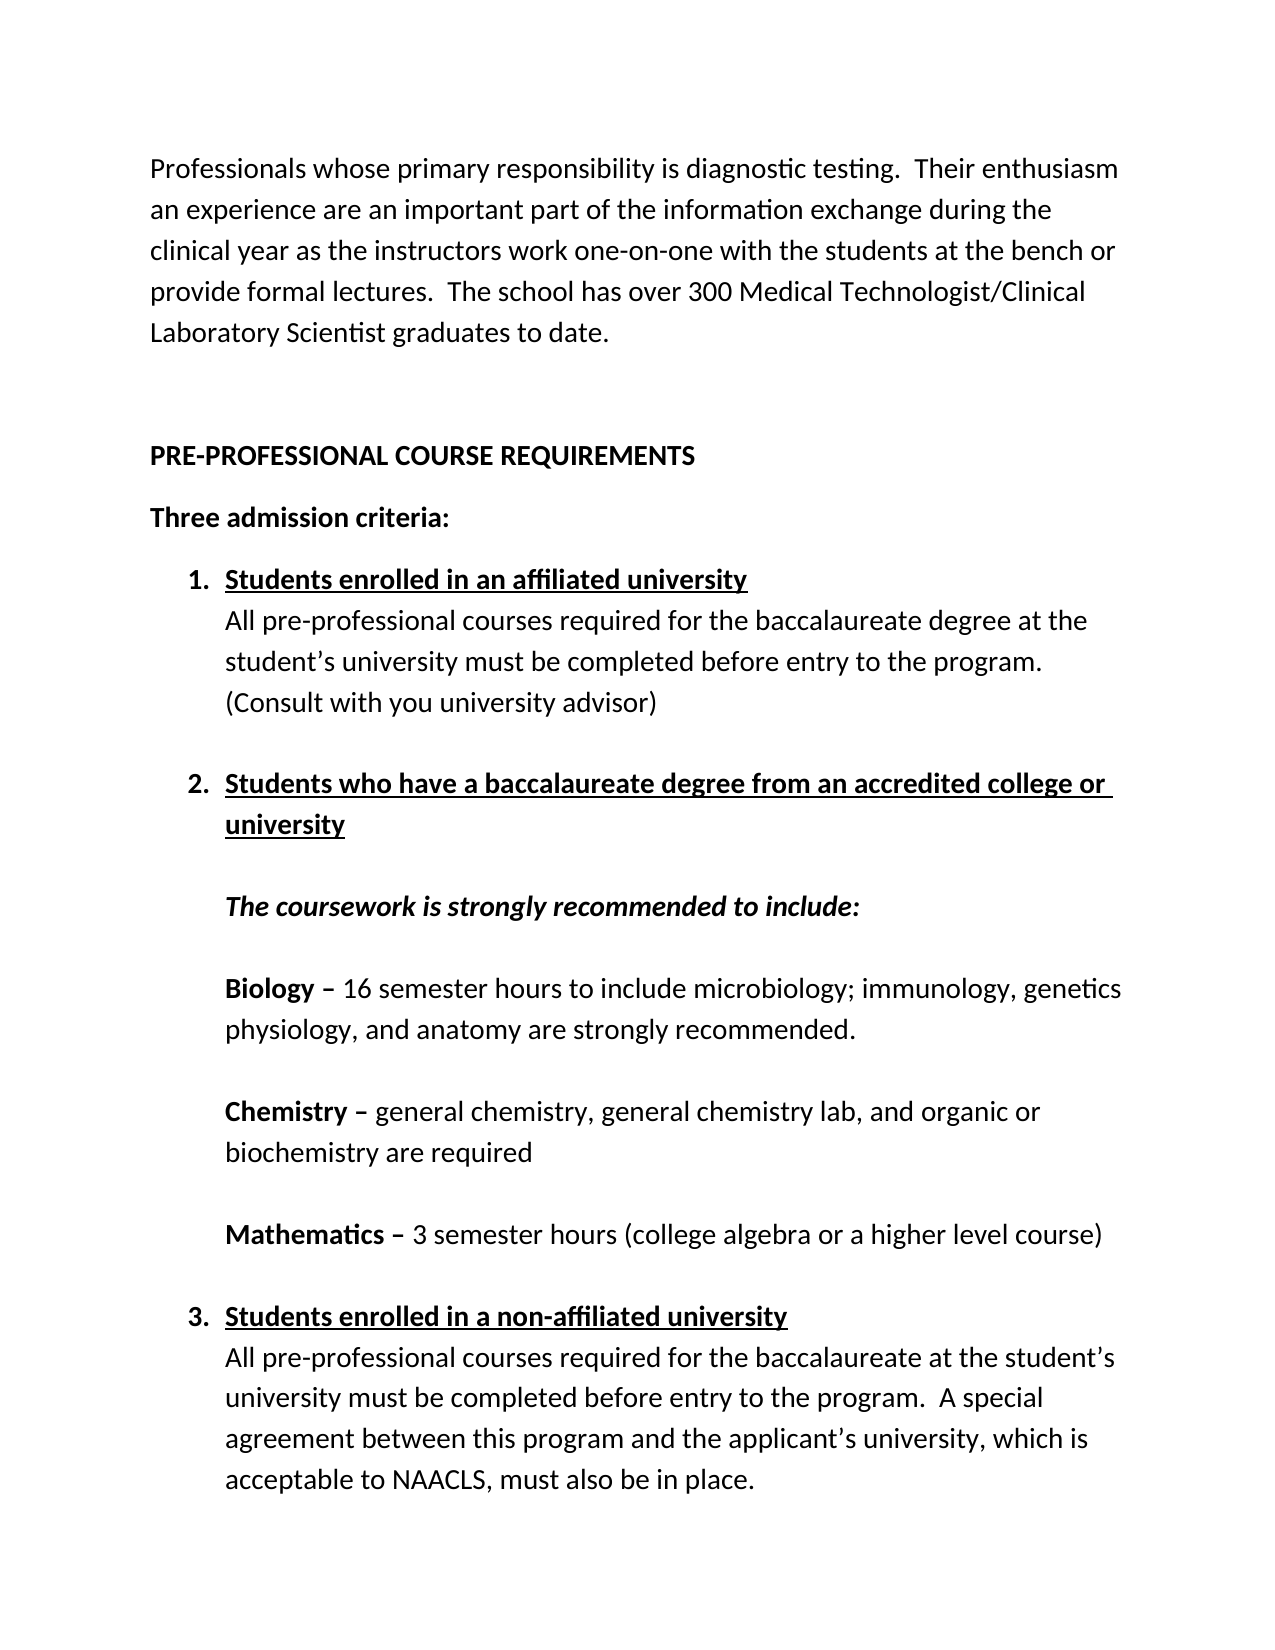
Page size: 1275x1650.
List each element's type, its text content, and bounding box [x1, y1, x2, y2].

list Students enrolled in a non-affiliated university [187, 1298, 1125, 1333]
list Biology – 16 semester hours to include microbiology; immunology, genetics physiology, and anatomy are strongly recommended. [225, 970, 1125, 1047]
list Chemistry – general chemistry, general chemistry lab, and organic or biochemistry are required [225, 1093, 1125, 1169]
text PRE-PROFESSIONAL COURSE REQUIREMENTS [150, 437, 1125, 473]
list Students enrolled in an affiliated university [187, 561, 1125, 596]
list Mathematics – 3 semester hours (college algebra or a higher level course) [225, 1216, 1125, 1251]
list All pre-professional courses required for the baccalaureate at the student’s university must be completed before entry to the program. A special agreement between this program and the applicant’s university, which is acceptable to NAACLS, must also be in place. [225, 1339, 1125, 1497]
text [150, 150, 1125, 349]
list Students who have a baccalaureate degree from an accredited college or university [187, 766, 1125, 842]
text Three admission criteria: [150, 499, 1125, 535]
list The coursework is strongly recommended to include: [225, 888, 1125, 924]
list All pre-professional courses required for the baccalaureate degree at the student’s university must be completed before entry to the program. (Consult with you university advisor) [225, 602, 1125, 719]
